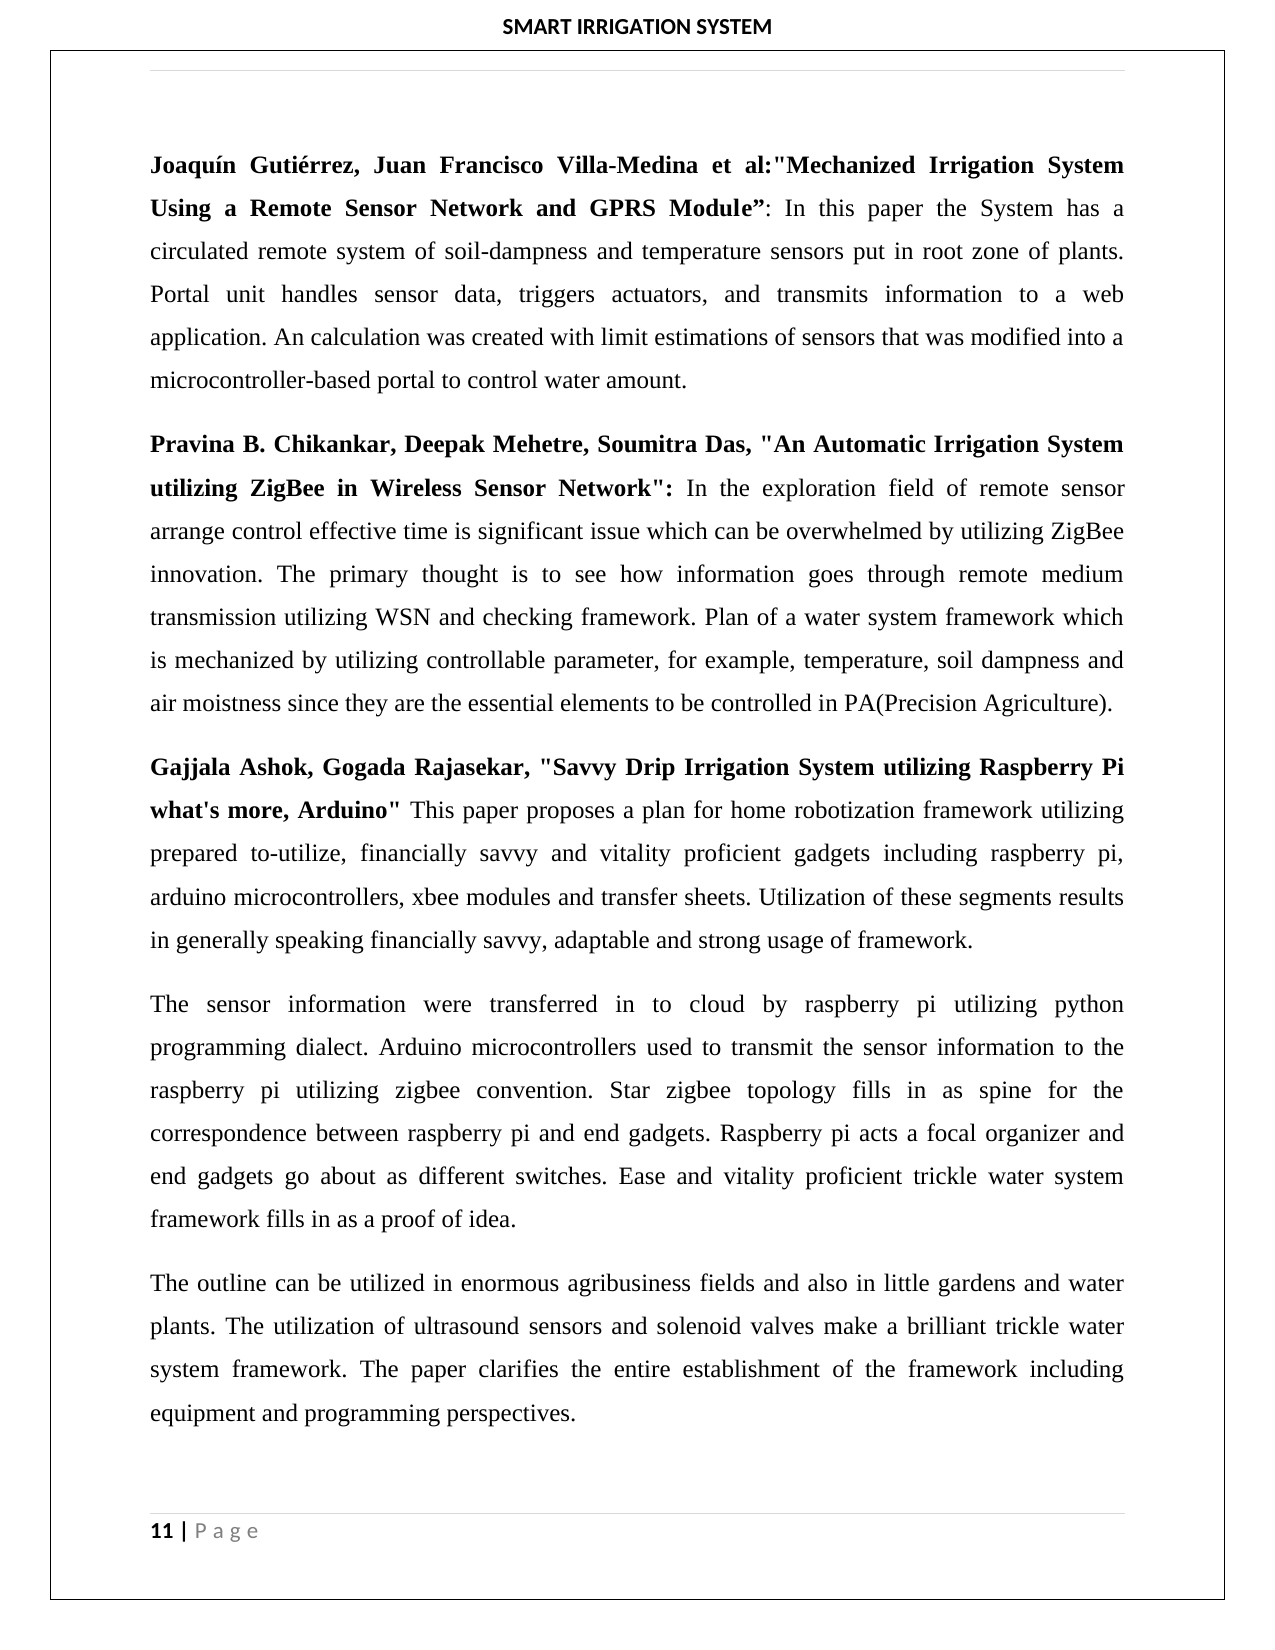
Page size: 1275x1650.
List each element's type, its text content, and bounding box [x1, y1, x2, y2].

text The sensor information were transferred in to cloud by raspberry pi utilizing python programming dialect. Arduino microcontrollers used to transmit the sensor information to the raspberry pi utilizing zigbee convention. Star zigbee topology fills in as spine for the correspondence between raspberry pi and end gadgets. Raspberry pi acts a focal organizer and end gadgets go about as different switches. Ease and vitality proficient trickle water system framework fills in as a proof of idea. [150, 989, 1125, 1233]
text The outline can be utilized in enormous agribusiness fields and also in little gardens and water plants. The utilization of ultrasound sensors and solenoid valves make a brilliant trickle water system framework. The paper clarifies the entire establishment of the framework including equipment and programming perspectives. [150, 1268, 1125, 1426]
text Pravina B. Chikankar, Deepak Mehetre, Soumitra Das, "An Automatic Irrigation System utilizing ZigBee in Wireless Sensor Network": In the exploration field of remote sensor arrange control effective time is significant issue which can be overwhelmed by utilizing ZigBee innovation. The primary thought is to see how information goes through remote medium transmission utilizing WSN and checking framework. Plan of a water system framework which is mechanized by utilizing controllable parameter, for example, temperature, soil dampness and air moistness since they are the essential elements to be controlled in PA(Precision Agriculture). [150, 429, 1125, 717]
text Gajjala Ashok, Gogada Rajasekar, "Savvy Drip Irrigation System utilizing Raspberry Pi what's more, Arduino" This paper proposes a plan for home robotization framework utilizing prepared to-utilize, financially savvy and vitality proficient gadgets including raspberry pi, arduino microcontrollers, xbee modules and transfer sheets. Utilization of these segments results in generally speaking financially savvy, adaptable and strong usage of framework. [150, 752, 1125, 953]
text Joaquín Gutiérrez, Juan Francisco Villa-Medina et al:"Mechanized Irrigation System Using a Remote Sensor Network and GPRS Module”: In this paper the System has a circulated remote system of soil-dampness and temperature sensors put in root zone of plants. Portal unit handles sensor data, triggers actuators, and transmits information to a web application. An calculation was created with limit estimations of sensors that was modified into a microcontroller-based portal to control water amount. [150, 150, 1125, 394]
